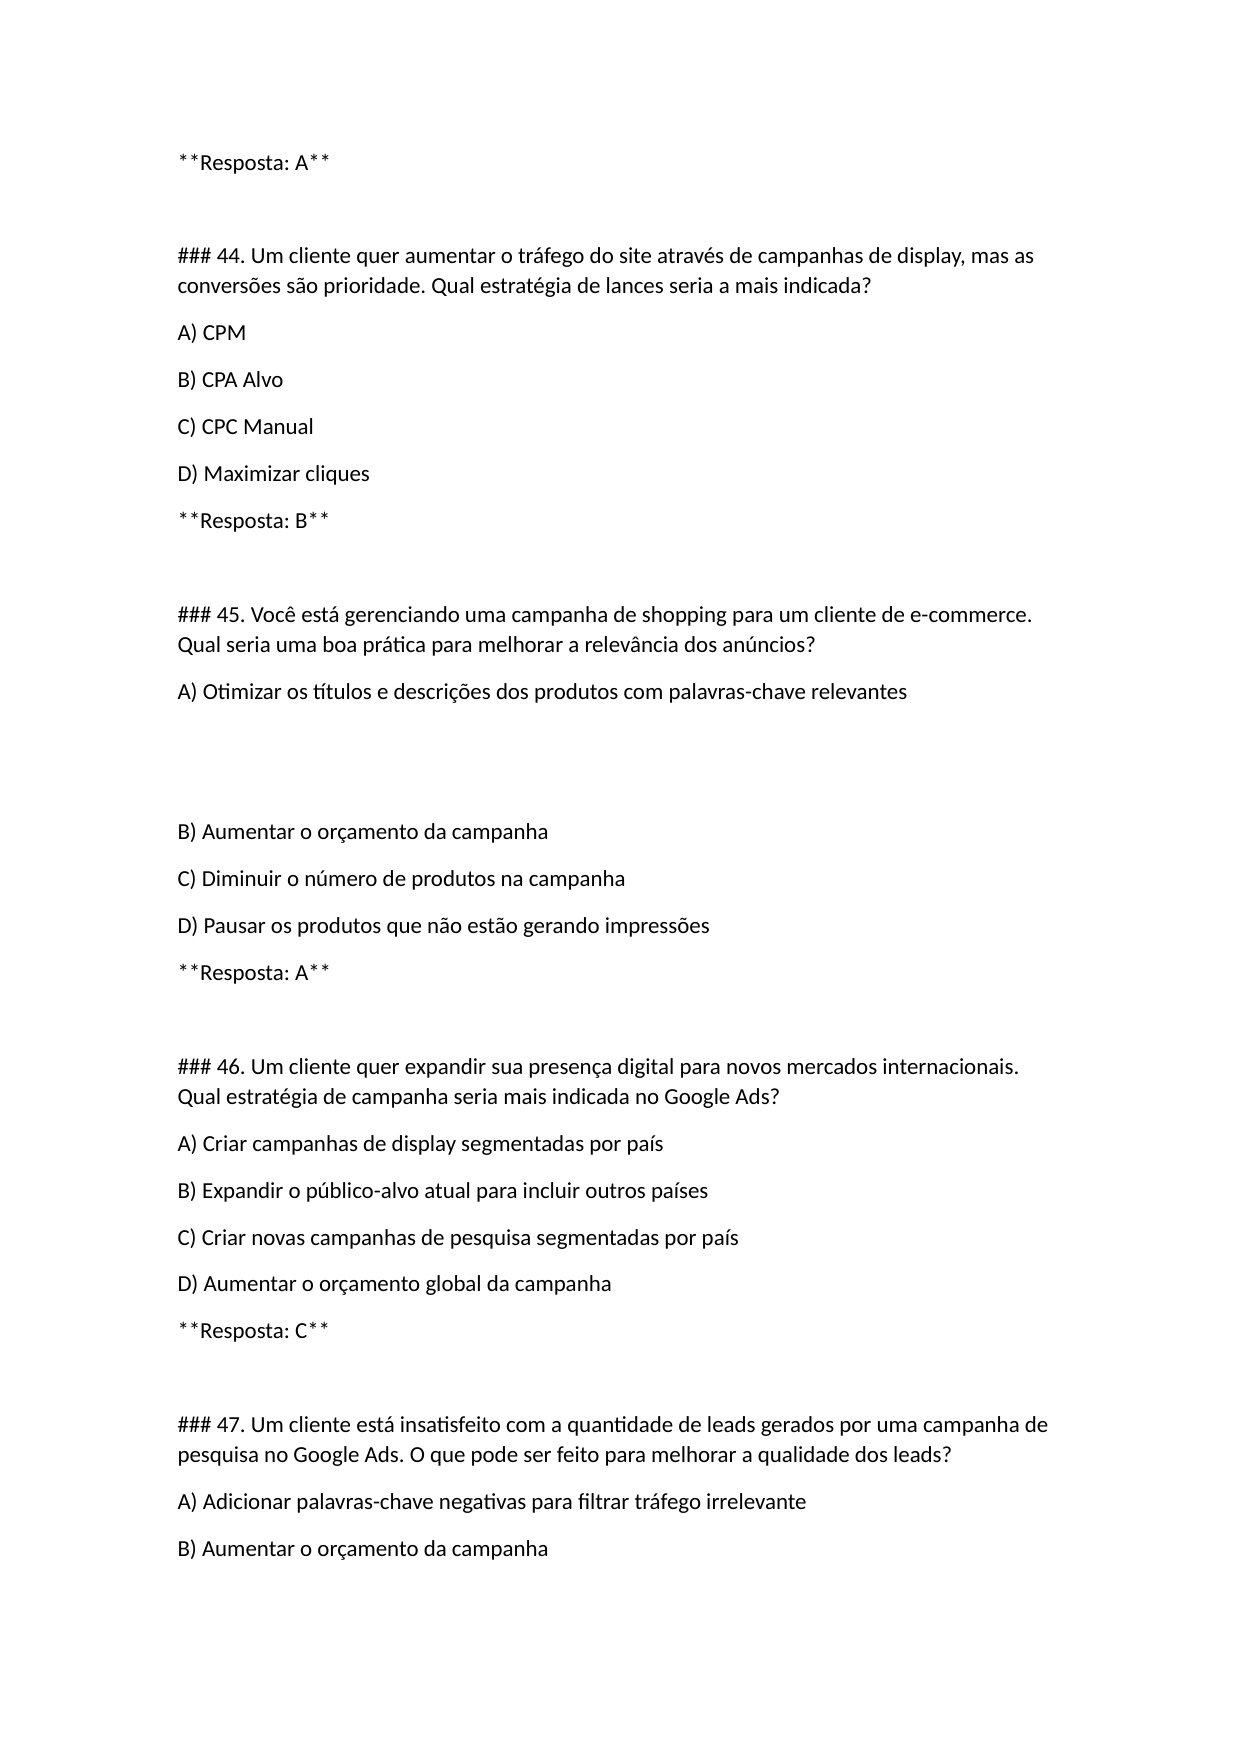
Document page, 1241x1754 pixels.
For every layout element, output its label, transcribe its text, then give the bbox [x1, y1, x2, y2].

text ### 46. Um cliente quer expandir sua presença digital para novos mercados internacionais. Qual estratégia de campanha seria mais indicada no Google Ads? [177, 1052, 1063, 1110]
text C) Diminuir o número de produtos na campanha [177, 864, 1063, 892]
text A) Adicionar palavras-chave negativas para filtrar tráfego irrelevante [177, 1487, 1063, 1515]
text A) Criar campanhas de display segmentadas por país [177, 1129, 1063, 1157]
text B) CPA Alvo [177, 365, 1063, 393]
text B) Expandir o público-alvo atual para incluir outros países [177, 1176, 1063, 1204]
text **Resposta: B** [177, 506, 1063, 534]
text B) Aumentar o orçamento da campanha [177, 817, 1063, 845]
text ### 44. Um cliente quer aumentar o tráfego do site através de campanhas de display, mas as conversões são prioridade. Qual estratégia de lances seria a mais indicada? [177, 241, 1063, 299]
text **Resposta: A** [177, 958, 1063, 986]
text D) Maximizar cliques [177, 459, 1063, 487]
text **Resposta: C** [177, 1316, 1063, 1344]
text ### 45. Você está gerenciando uma campanha de shopping para um cliente de e-commerce. Qual seria uma boa prática para melhorar a relevância dos anúncios? [177, 600, 1063, 658]
text **Resposta: A** [177, 148, 1063, 176]
text D) Aumentar o orçamento global da campanha [177, 1269, 1063, 1297]
text C) Criar novas campanhas de pesquisa segmentadas por país [177, 1223, 1063, 1251]
text D) Pausar os produtos que não estão gerando impressões [177, 911, 1063, 939]
text ### 47. Um cliente está insatisfeito com a quantidade de leads gerados por uma campanha de pesquisa no Google Ads. O que pode ser feito para melhorar a qualidade dos leads? [177, 1410, 1063, 1468]
text B) Aumentar o orçamento da campanha [177, 1534, 1063, 1562]
text A) CPM [177, 318, 1063, 346]
text C) CPC Manual [177, 412, 1063, 440]
text A) Otimizar os títulos e descrições dos produtos com palavras-chave relevantes [177, 677, 1063, 705]
